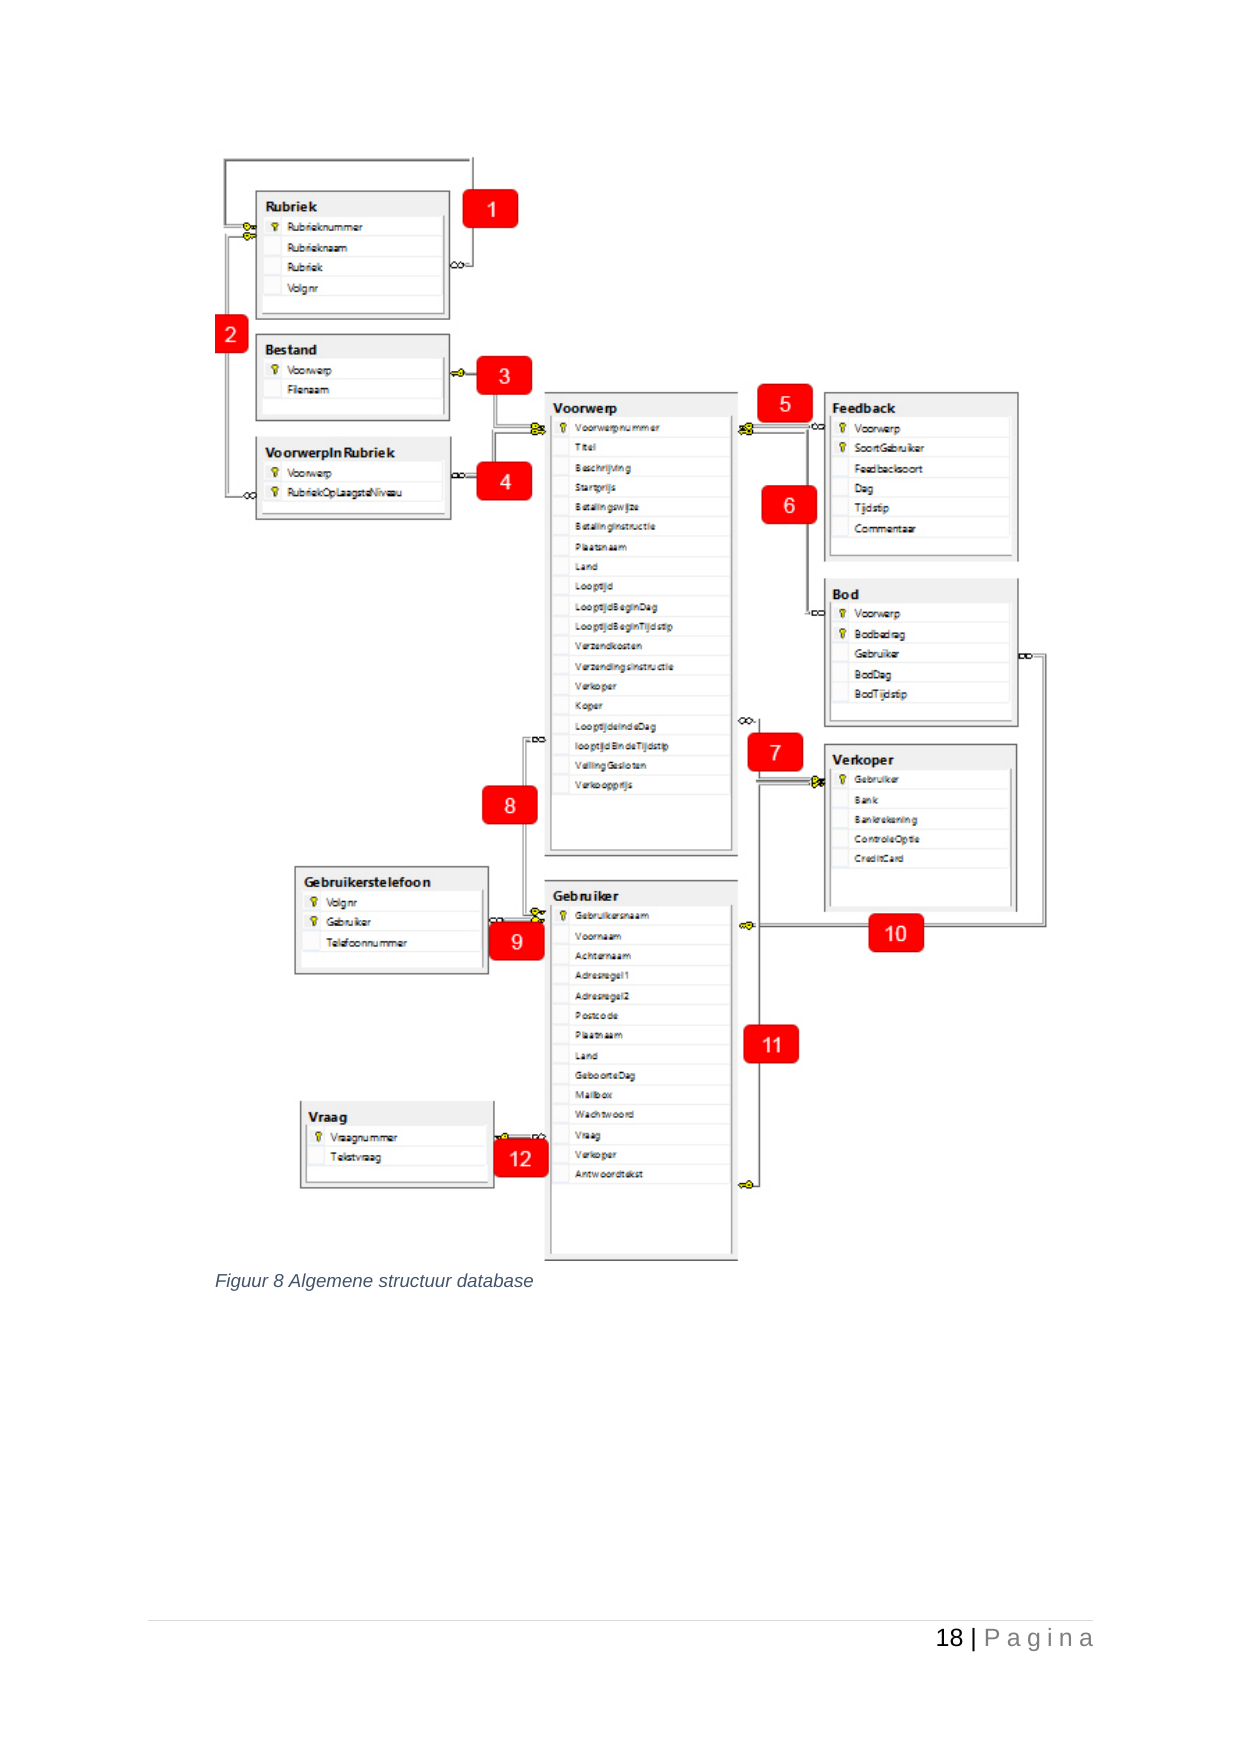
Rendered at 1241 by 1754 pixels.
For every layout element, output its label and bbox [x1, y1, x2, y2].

picture [215, 149, 1055, 1261]
